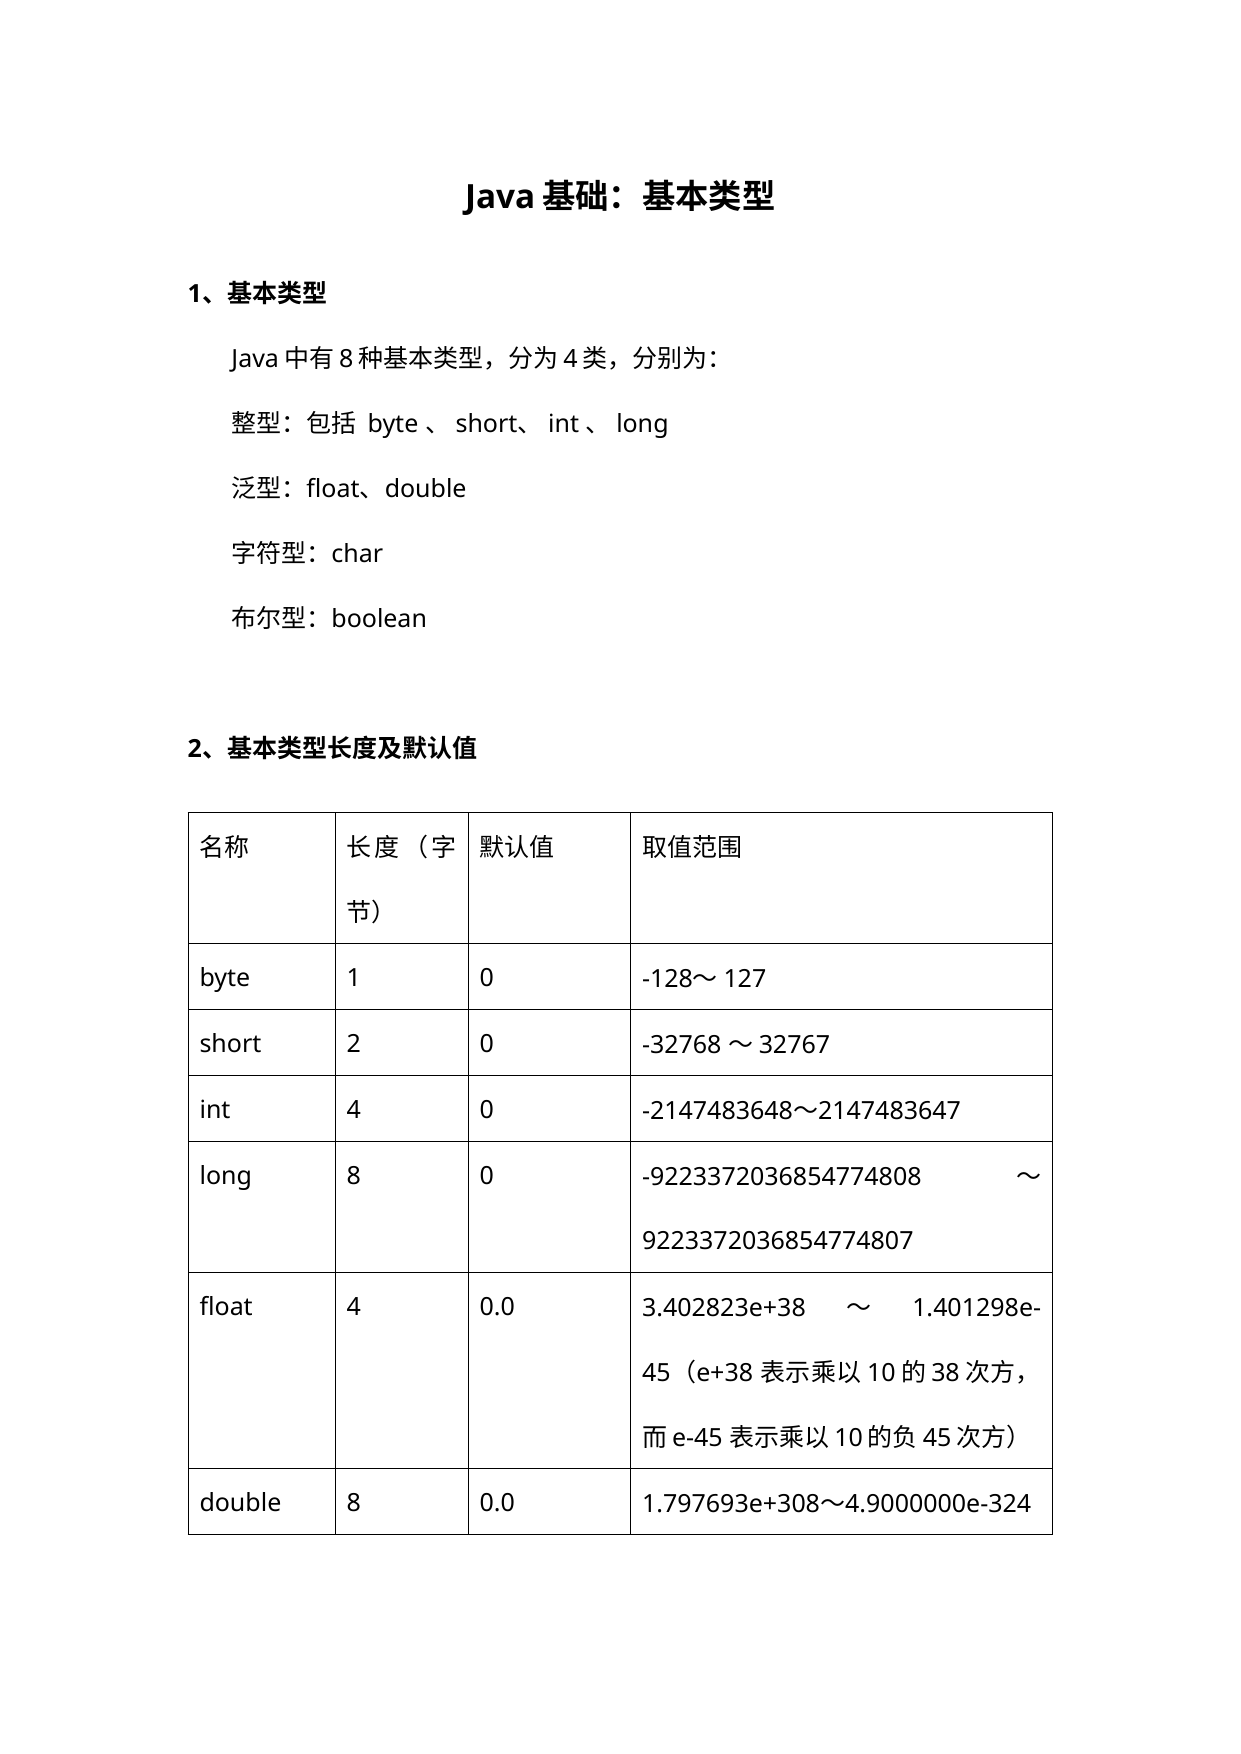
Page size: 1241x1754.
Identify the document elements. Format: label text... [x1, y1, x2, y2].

table_cell 0 [469, 1076, 630, 1141]
text 1、基本类型 [187, 259, 1053, 324]
table_cell 0 [469, 944, 630, 1009]
table_cell -32768 ～ 32767 [631, 1010, 1052, 1075]
text Java中有8种基本类型，分为4类，分别为： [187, 324, 1053, 389]
table_cell 4 [336, 1076, 468, 1141]
table_cell int [189, 1076, 335, 1141]
table_cell float [189, 1273, 335, 1468]
text 整型：包括 byte 、 short、 int 、 long [187, 389, 1053, 454]
table_cell 4 [336, 1273, 468, 1468]
text 布尔型：boolean [187, 584, 1053, 649]
text Java基础：基本类型 [187, 162, 1053, 227]
table_cell 2 [336, 1010, 468, 1075]
table_cell long [189, 1142, 335, 1272]
table_cell 1 [336, 944, 468, 1009]
table_cell -9223372036854774808～9223372036854774807 [631, 1142, 1052, 1272]
table_cell 0.0 [469, 1469, 630, 1534]
table_header 长度（字节） [336, 813, 468, 943]
text 2、基本类型长度及默认值 [187, 714, 1053, 779]
table_cell -128～ 127 [631, 944, 1052, 1009]
table_header 取值范围 [631, 813, 1052, 943]
table_cell -2147483648～2147483647 [631, 1076, 1052, 1141]
text 字符型：char [187, 519, 1053, 584]
table_header 默认值 [469, 813, 630, 943]
table_cell 1.797693e+308～4.9000000e-324 [631, 1469, 1052, 1534]
table_cell 8 [336, 1142, 468, 1272]
table_cell double [189, 1469, 335, 1534]
table_cell byte [189, 944, 335, 1009]
table_cell short [189, 1010, 335, 1075]
text 泛型：float、double [187, 454, 1053, 519]
table_cell 3.402823e+38～1.401298e-45（e+38 表示乘以10的38次方，而e-45 表示乘以10的负45次方） [631, 1273, 1052, 1468]
table_header 名称 [189, 813, 335, 943]
table_cell 0 [469, 1142, 630, 1272]
table_cell 8 [336, 1469, 468, 1534]
table_cell 0.0 [469, 1273, 630, 1468]
table_cell 0 [469, 1010, 630, 1075]
